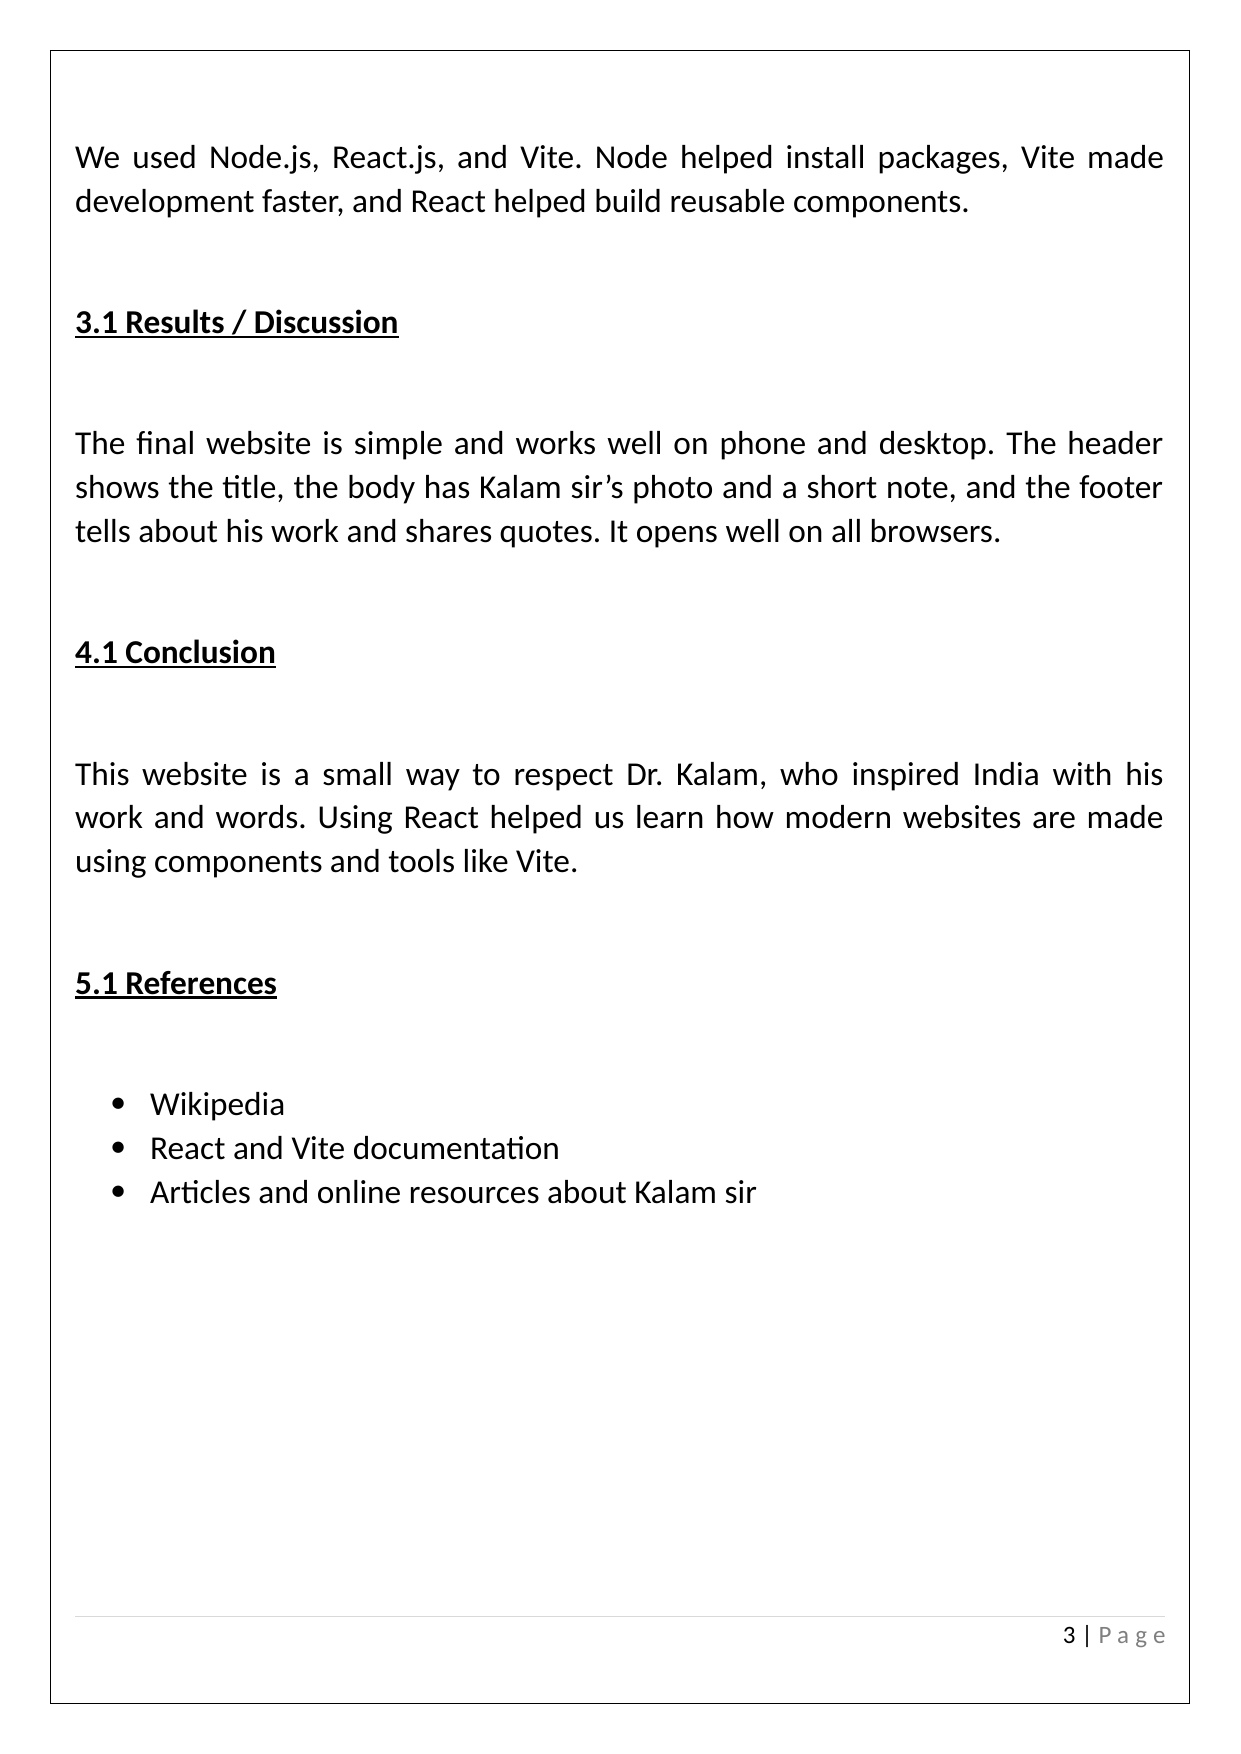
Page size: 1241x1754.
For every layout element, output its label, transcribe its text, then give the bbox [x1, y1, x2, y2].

text We used Node.js, React.js, and Vite. Node helped install packages, Vite made development faster, and React helped build reusable components. [75, 136, 1165, 220]
text The final website is simple and works well on phone and desktop. The header shows the title, the body has Kalam sir’s photo and a short note, and the footer tells about his work and shares quotes. It opens well on all browsers. [75, 422, 1165, 551]
text 4.1 Conclusion [75, 631, 1165, 672]
list Wikipedia [112, 1083, 1165, 1124]
list React and Vite documentation [112, 1127, 1165, 1168]
list Articles and online resources about Kalam sir [112, 1171, 1165, 1212]
text 3.1 Results / Discussion [75, 301, 1165, 342]
text 5.1 References [75, 962, 1165, 1002]
text This website is a small way to respect Dr. Kalam, who inspired India with his work and words. Using React helped us learn how modern websites are made using components and tools like Vite. [75, 752, 1165, 881]
